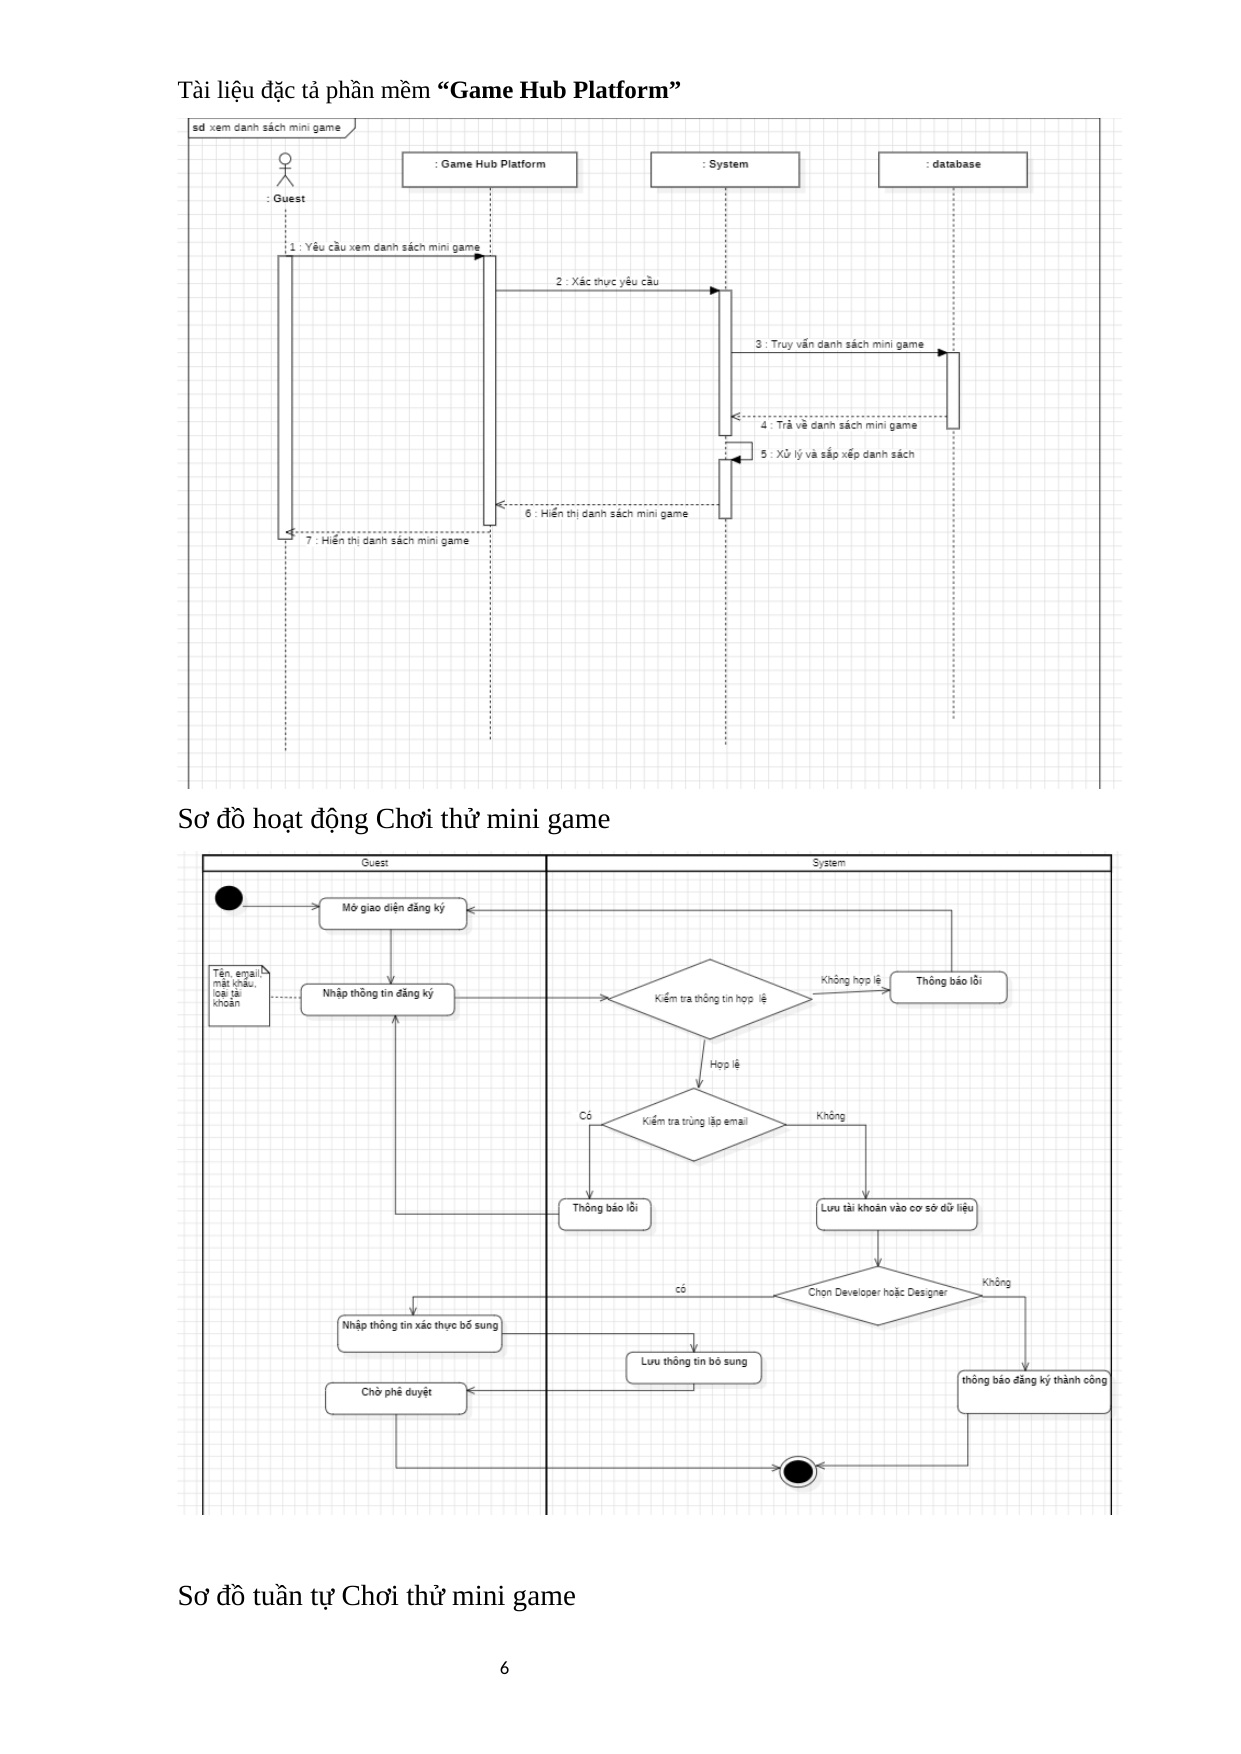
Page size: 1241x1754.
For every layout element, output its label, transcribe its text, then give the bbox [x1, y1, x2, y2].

picture [177, 851, 1123, 1515]
list Sơ đồ tuần tự Chơi thử mini game [177, 1578, 1122, 1611]
list Sơ đồ hoạt động Chơi thử mini game [177, 801, 1122, 834]
picture [177, 118, 1123, 789]
